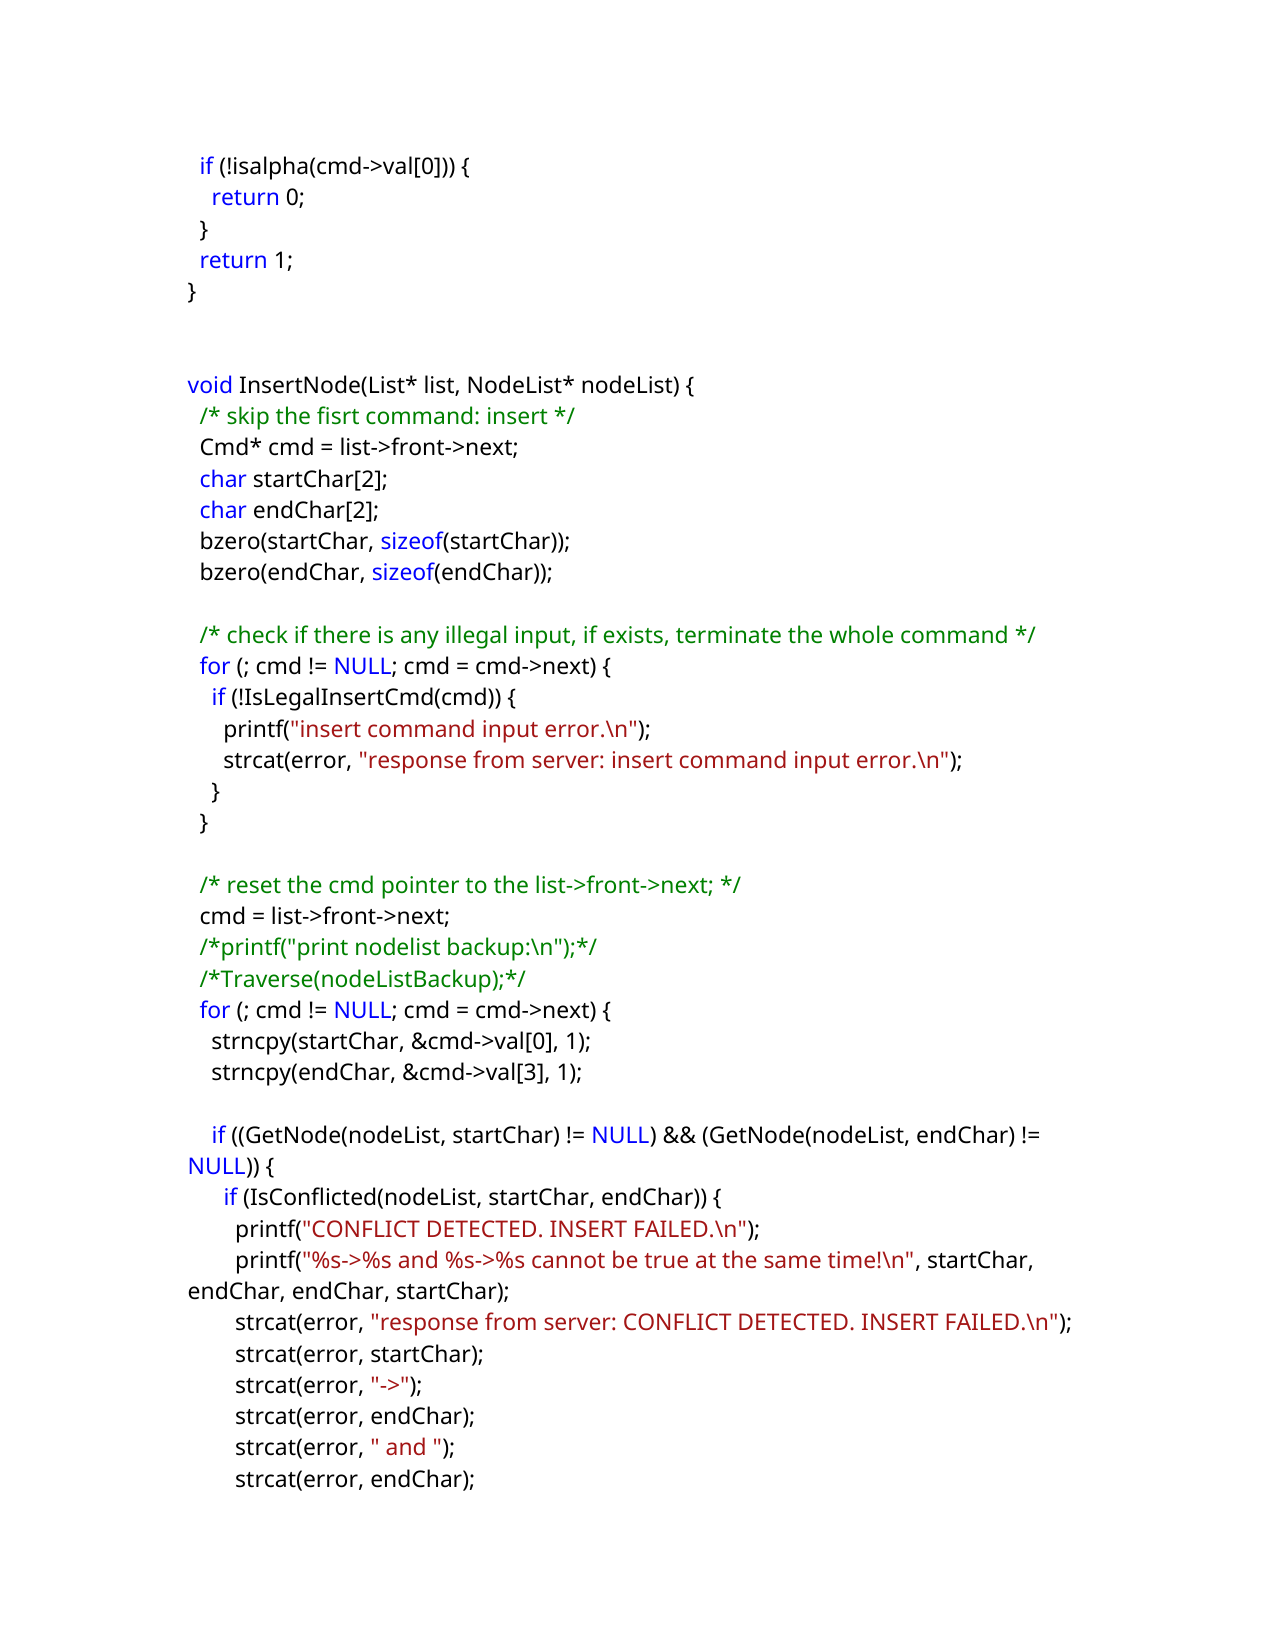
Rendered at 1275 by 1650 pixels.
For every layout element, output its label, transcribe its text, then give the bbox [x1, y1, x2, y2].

text printf("insert command input error.\n"); [187, 712, 1087, 744]
text strcat(error, endChar); [187, 1400, 1087, 1431]
text for (; cmd != NULL; cmd = cmd->next) { [187, 650, 1087, 681]
text /*printf("print nodelist backup:\n");*/ [187, 931, 1087, 962]
text /* skip the fisrt command: insert */ [187, 400, 1087, 431]
text char startChar[2]; [187, 462, 1087, 494]
text printf("%s->%s and %s->%s cannot be true at the same time!\n", startChar, endChar, endChar, startChar); [187, 1244, 1087, 1306]
text strcat(error, "response from server: CONFLICT DETECTED. INSERT FAILED.\n"); [187, 1306, 1087, 1337]
text } [187, 775, 1087, 806]
text if ((GetNode(nodeList, startChar) != NULL) && (GetNode(nodeList, endChar) != NULL)) { [187, 1119, 1087, 1181]
text strcat(error, "response from server: insert command input error.\n"); [187, 744, 1087, 775]
text } [187, 275, 1087, 306]
text if (IsConflicted(nodeList, startChar, endChar)) { [187, 1181, 1087, 1212]
text cmd = list->front->next; [187, 900, 1087, 931]
text bzero(endChar, sizeof(endChar)); [187, 556, 1087, 587]
text strcat(error, " and "); [187, 1431, 1087, 1462]
text strncpy(startChar, &cmd->val[0], 1); [187, 1025, 1087, 1056]
text Cmd* cmd = list->front->next; [187, 431, 1087, 462]
text char endChar[2]; [187, 494, 1087, 525]
text strcat(error, "->"); [187, 1369, 1087, 1400]
text strcat(error, startChar); [187, 1337, 1087, 1369]
text if (!isalpha(cmd->val[0])) { [187, 150, 1087, 181]
text if (!IsLegalInsertCmd(cmd)) { [187, 681, 1087, 712]
text void InsertNode(List* list, NodeList* nodeList) { [187, 369, 1087, 400]
text /* check if there is any illegal input, if exists, terminate the whole command */ [187, 619, 1087, 650]
text strncpy(endChar, &cmd->val[3], 1); [187, 1056, 1087, 1087]
text } [187, 212, 1087, 244]
text /*Traverse(nodeListBackup);*/ [187, 962, 1087, 994]
text } [187, 806, 1087, 837]
text /* reset the cmd pointer to the list->front->next; */ [187, 869, 1087, 900]
text for (; cmd != NULL; cmd = cmd->next) { [187, 994, 1087, 1025]
text return 0; [187, 181, 1087, 212]
text return 1; [187, 244, 1087, 275]
text bzero(startChar, sizeof(startChar)); [187, 525, 1087, 556]
text strcat(error, endChar); [187, 1462, 1087, 1494]
text printf("CONFLICT DETECTED. INSERT FAILED.\n"); [187, 1212, 1087, 1244]
